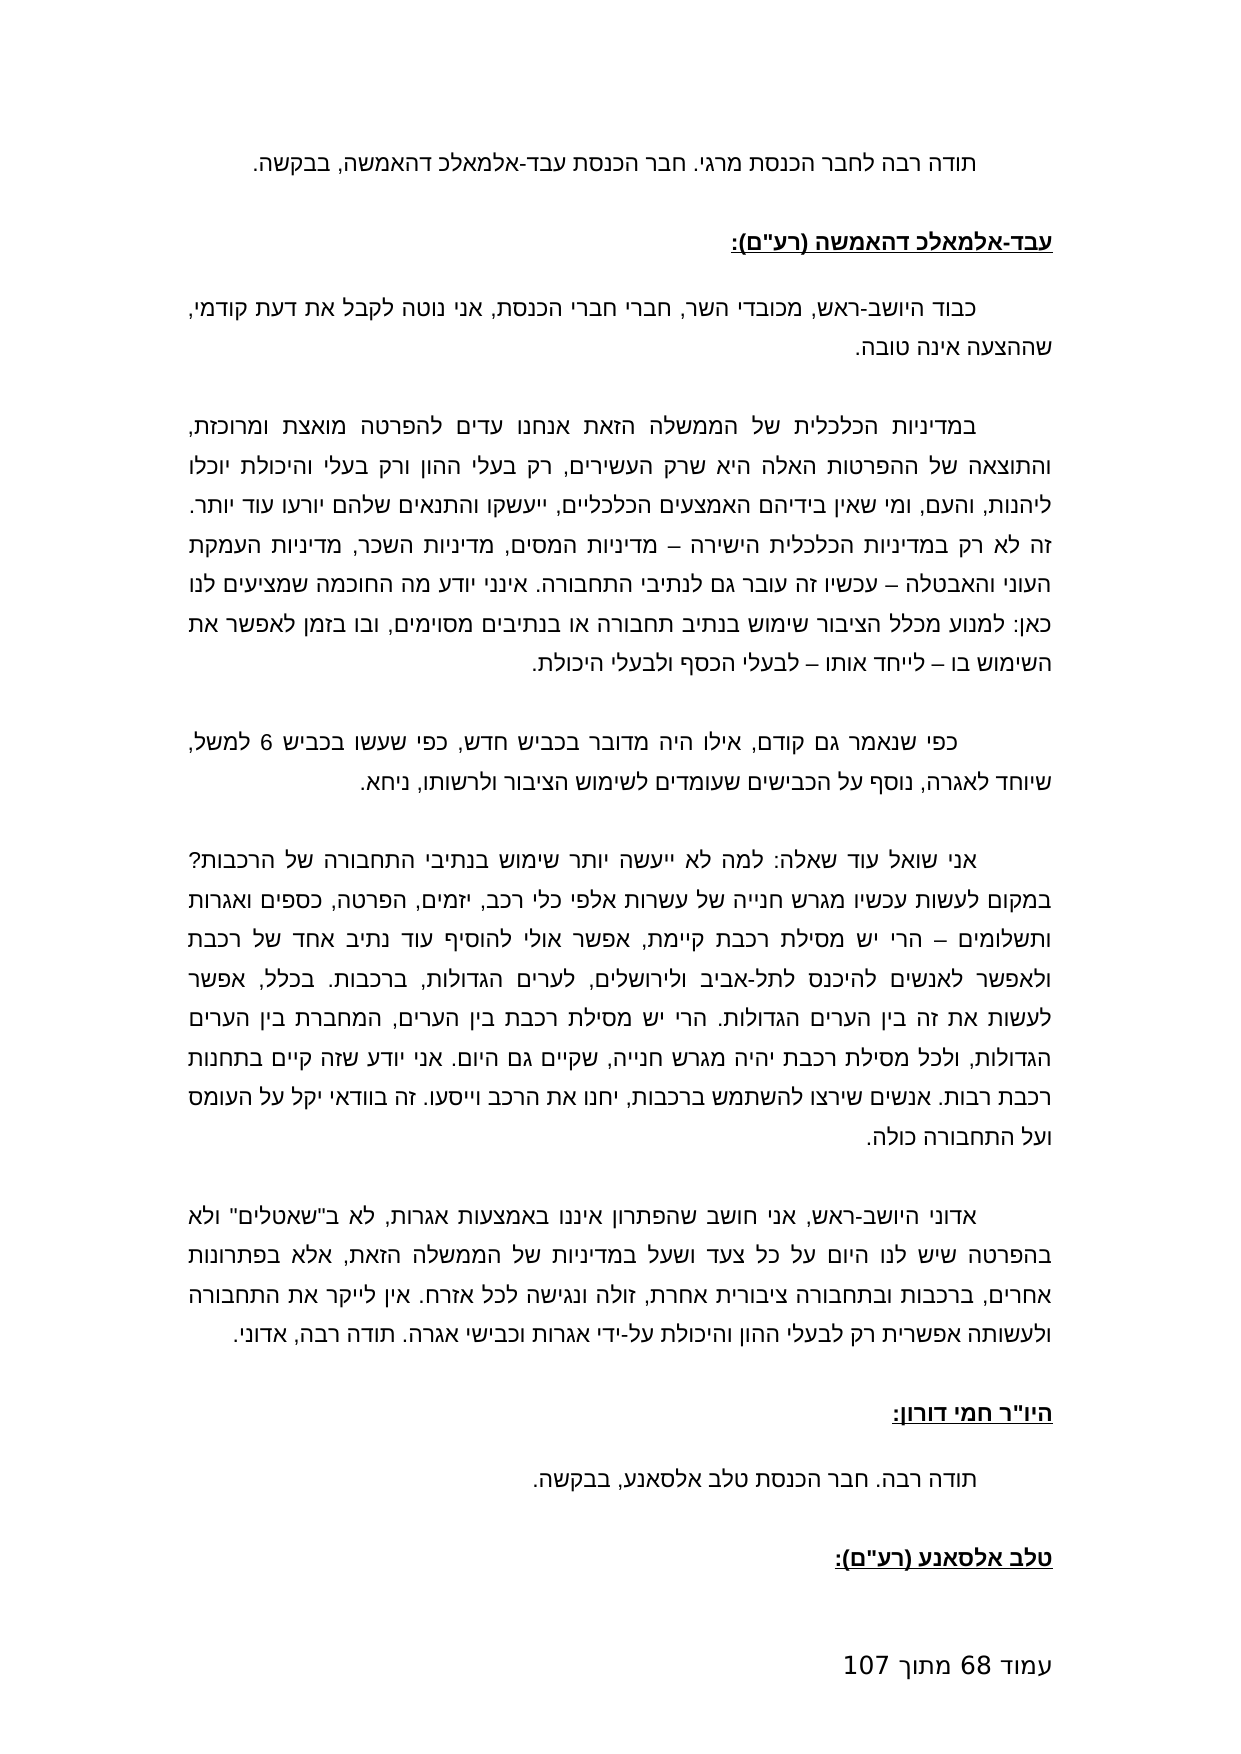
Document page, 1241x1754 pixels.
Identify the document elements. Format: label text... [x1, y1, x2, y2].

text היו"ר חמי דורון: [187, 1400, 1053, 1427]
text כפי שנאמר גם קודם, אילו היה מדובר בכביש חדש, כפי שעשו בכביש 6 למשל, שיוחד לאגרה, נוסף על הכבישים שעומדים לשימוש הציבור ולרשותו, ניחא. [187, 729, 1053, 795]
text במדיניות הכלכלית של הממשלה הזאת אנחנו עדים להפרטה מואצת ומרוכזת, והתוצאה של ההפרטות האלה היא שרק העשירים, רק בעלי ההון ורק בעלי והיכולת יוכלו ליהנות, והעם, ומי שאין בידיהם האמצעים הכלכליים, ייעשקו והתנאים שלהם יורעו עוד יותר. זה לא רק במדיניות הכלכלית הישירה – מדיניות המסים, מדיניות השכר, מדיניות העמקת העוני והאבטלה – עכשיו זה עובר גם לנתיבי התחבורה. אינני יודע מה החוכמה שמציעים לנו כאן: למנוע מכלל הציבור שימוש בנתיב תחבורה או בנתיבים מסוימים, ובו בזמן לאפשר את השימוש בו – לייחד אותו – לבעלי הכסף ולבעלי היכולת. [187, 413, 1053, 676]
text כבוד היושב-ראש, מכובדי השר, חברי חברי הכנסת, אני נוטה לקבל את דעת קודמי, שההצעה אינה טובה. [187, 295, 1053, 361]
text עבד-אלמאלכ דהאמשה (רע"ם): [187, 229, 1053, 255]
text תודה רבה. חבר הכנסת טלב אלסאנע, בבקשה. [187, 1466, 1053, 1492]
text תודה רבה לחבר הכנסת מרגי. חבר הכנסת עבד-אלמאלכ דהאמשה, בבקשה. [187, 150, 1053, 176]
text טלב אלסאנע (רע"ם): [187, 1545, 1053, 1571]
text אדוני היושב-ראש, אני חושב שהפתרון איננו באמצעות אגרות, לא ב"שאטלים" ולא בהפרטה שיש לנו היום על כל צעד ושעל במדיניות של הממשלה הזאת, אלא בפתרונות אחרים, ברכבות ובתחבורה ציבורית אחרת, זולה ונגישה לכל אזרח. אין לייקר את התחבורה ולעשותה אפשרית רק לבעלי ההון והיכולת על-ידי אגרות וכבישי אגרה. תודה רבה, אדוני. [187, 1203, 1053, 1348]
text אני שואל עוד שאלה: למה לא ייעשה יותר שימוש בנתיבי התחבורה של הרכבות? במקום לעשות עכשיו מגרש חנייה של עשרות אלפי כלי רכב, יזמים, הפרטה, כספים ואגרות ותשלומים – הרי יש מסילת רכבת קיימת, אפשר אולי להוסיף עוד נתיב אחד של רכבת ולאפשר לאנשים להיכנס לתל-אביב ולירושלים, לערים הגדולות, ברכבות. בכלל, אפשר לעשות את זה בין הערים הגדולות. הרי יש מסילת רכבת בין הערים, המחברת בין הערים הגדולות, ולכל מסילת רכבת יהיה מגרש חנייה, שקיים גם היום. אני יודע שזה קיים בתחנות רכבת רבות. אנשים שירצו להשתמש ברכבות, יחנו את הרכב וייסעו. זה בוודאי יקל על העומס ועל התחבורה כולה. [187, 847, 1053, 1150]
